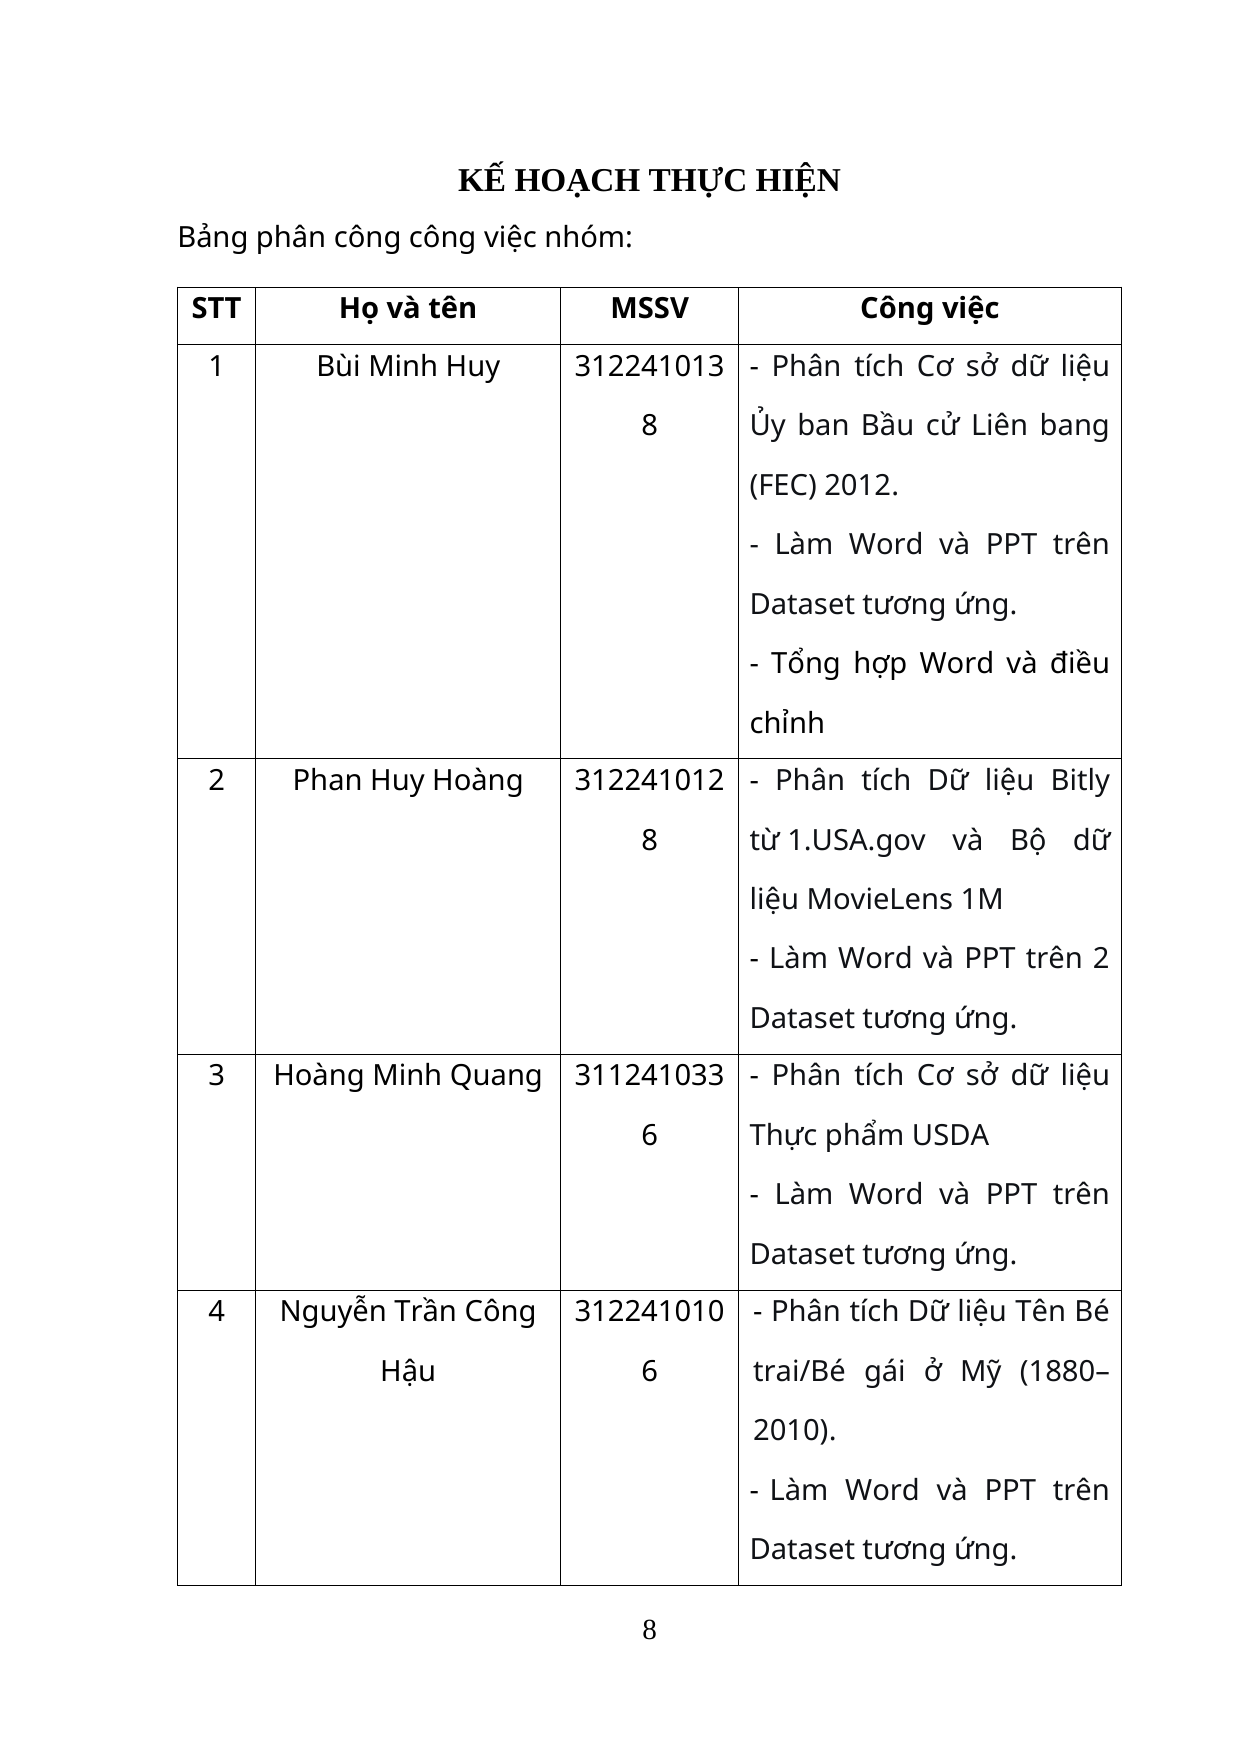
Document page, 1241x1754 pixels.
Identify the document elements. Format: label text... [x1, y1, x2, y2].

table_header MSSV [561, 288, 738, 344]
subtitle KẾ HOẠCH THỰC HIỆN [177, 160, 1122, 198]
table_header STT [178, 288, 255, 344]
table_cell - Phân tích Dữ liệu Bitly từ 1.USA.gov và Bộ dữ liệu MovieLens 1M - Làm Word và PPT trên 2 Dataset tương ứng. [739, 759, 1121, 1054]
table_cell 1 [178, 345, 255, 758]
table_cell 3122410128 [561, 759, 738, 1054]
table_header Công việc [739, 288, 1121, 344]
table_cell 3 [178, 1055, 255, 1289]
table_header Họ và tên [256, 288, 560, 344]
table_cell 2 [178, 759, 255, 1054]
table_cell 3122410138 [561, 345, 738, 758]
table_cell Bùi Minh Huy [256, 345, 560, 758]
table_cell - Phân tích Cơ sở dữ liệu Ủy ban Bầu cử Liên bang (FEC) 2012. - Làm Word và PPT trên Dataset tương ứng. - Tổng hợp Word và điều chỉnh [739, 345, 1121, 758]
table_cell - Phân tích Cơ sở dữ liệu Thực phẩm USDA - Làm Word và PPT trên Dataset tương ứng. [739, 1055, 1121, 1289]
table_cell Phan Huy Hoàng [256, 759, 560, 1054]
table_cell 3122410106 [561, 1291, 738, 1585]
table_cell Nguyễn Trần Công Hậu [256, 1291, 560, 1585]
text Bảng phân công công việc nhóm: [177, 217, 1122, 256]
table_cell - Phân tích Dữ liệu Tên Bé trai/Bé gái ở Mỹ (1880–2010). - Làm Word và PPT trên Dataset tương ứng. [739, 1291, 1121, 1585]
table_cell 3112410336 [561, 1055, 738, 1289]
table_cell Hoàng Minh Quang [256, 1055, 560, 1289]
table_cell 4 [178, 1291, 255, 1585]
